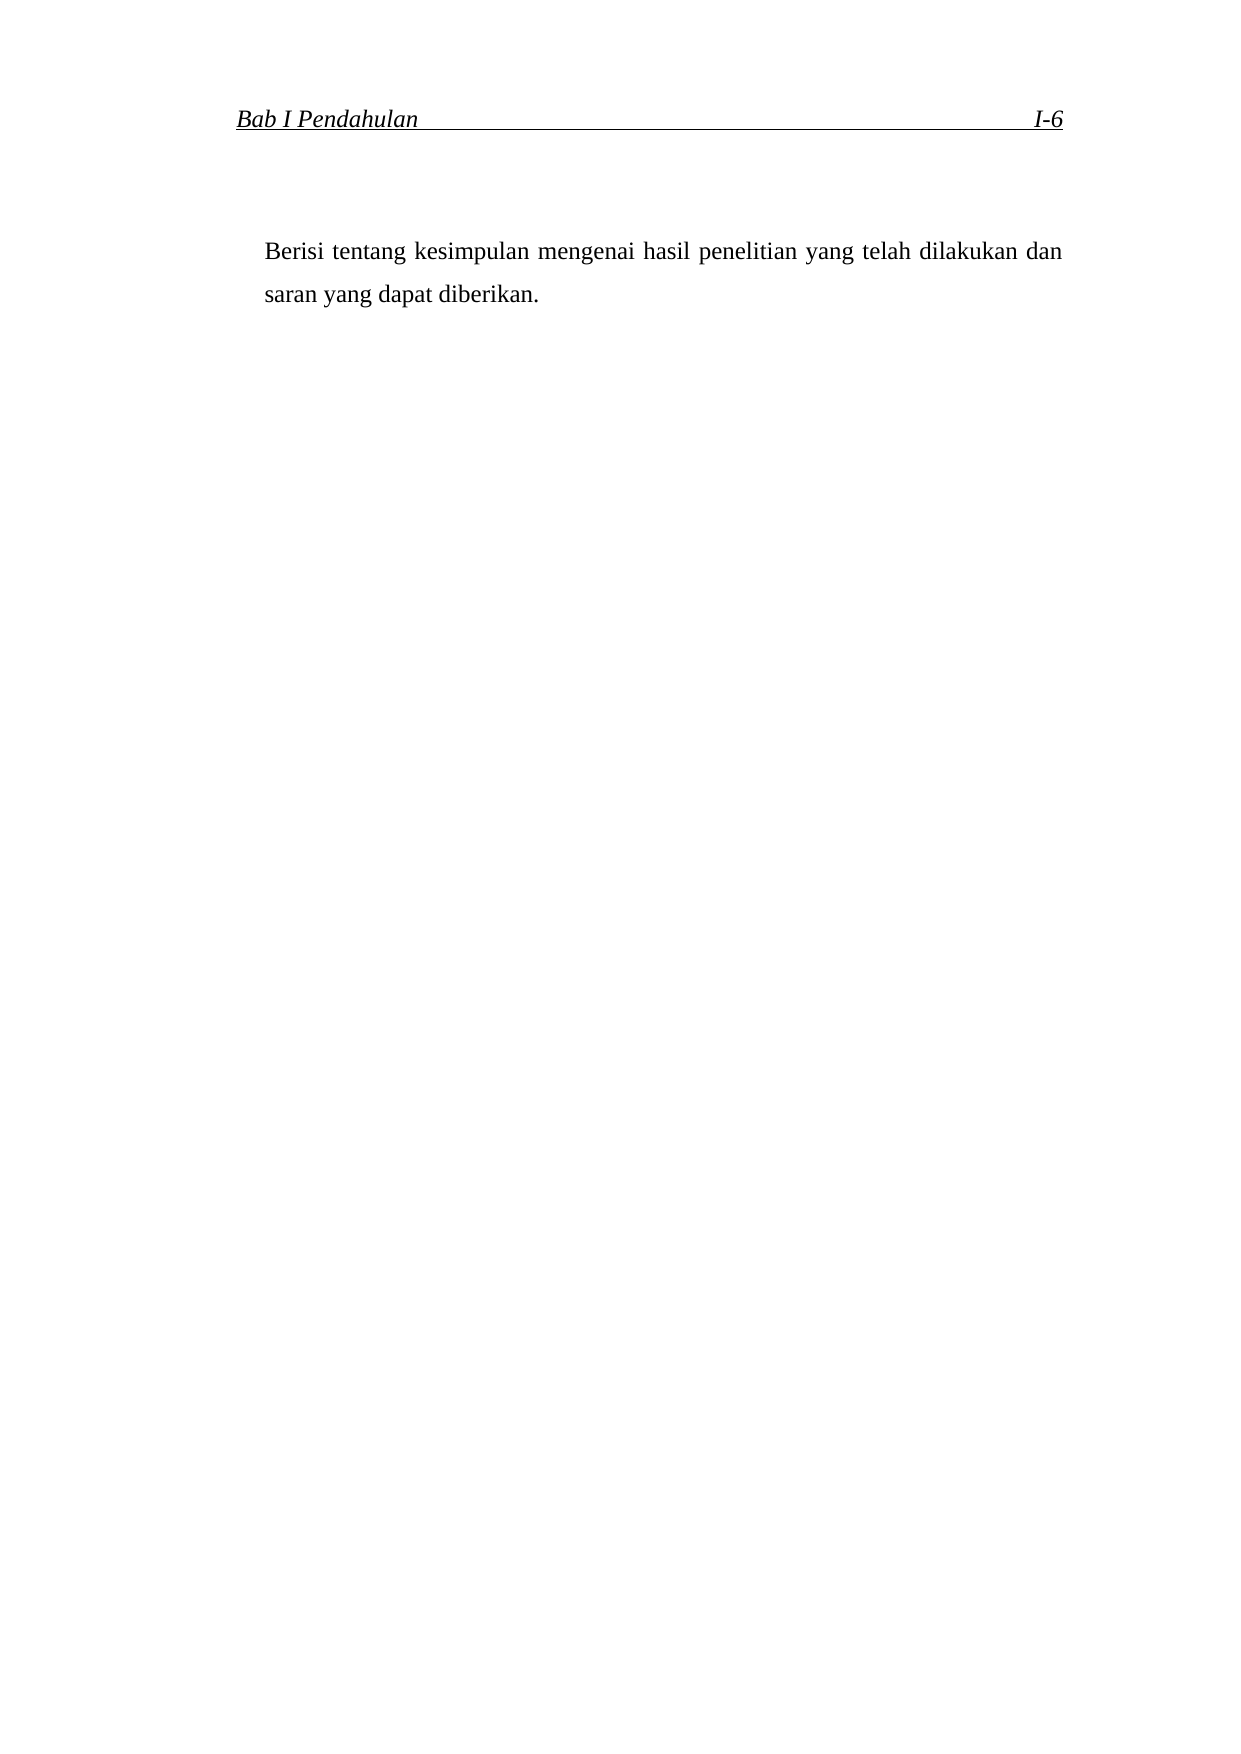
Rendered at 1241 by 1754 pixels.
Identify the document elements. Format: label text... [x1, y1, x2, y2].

text Berisi tentang kesimpulan mengenai hasil penelitian yang telah dilakukan dan saran yang dapat diberikan. [264, 236, 1063, 308]
